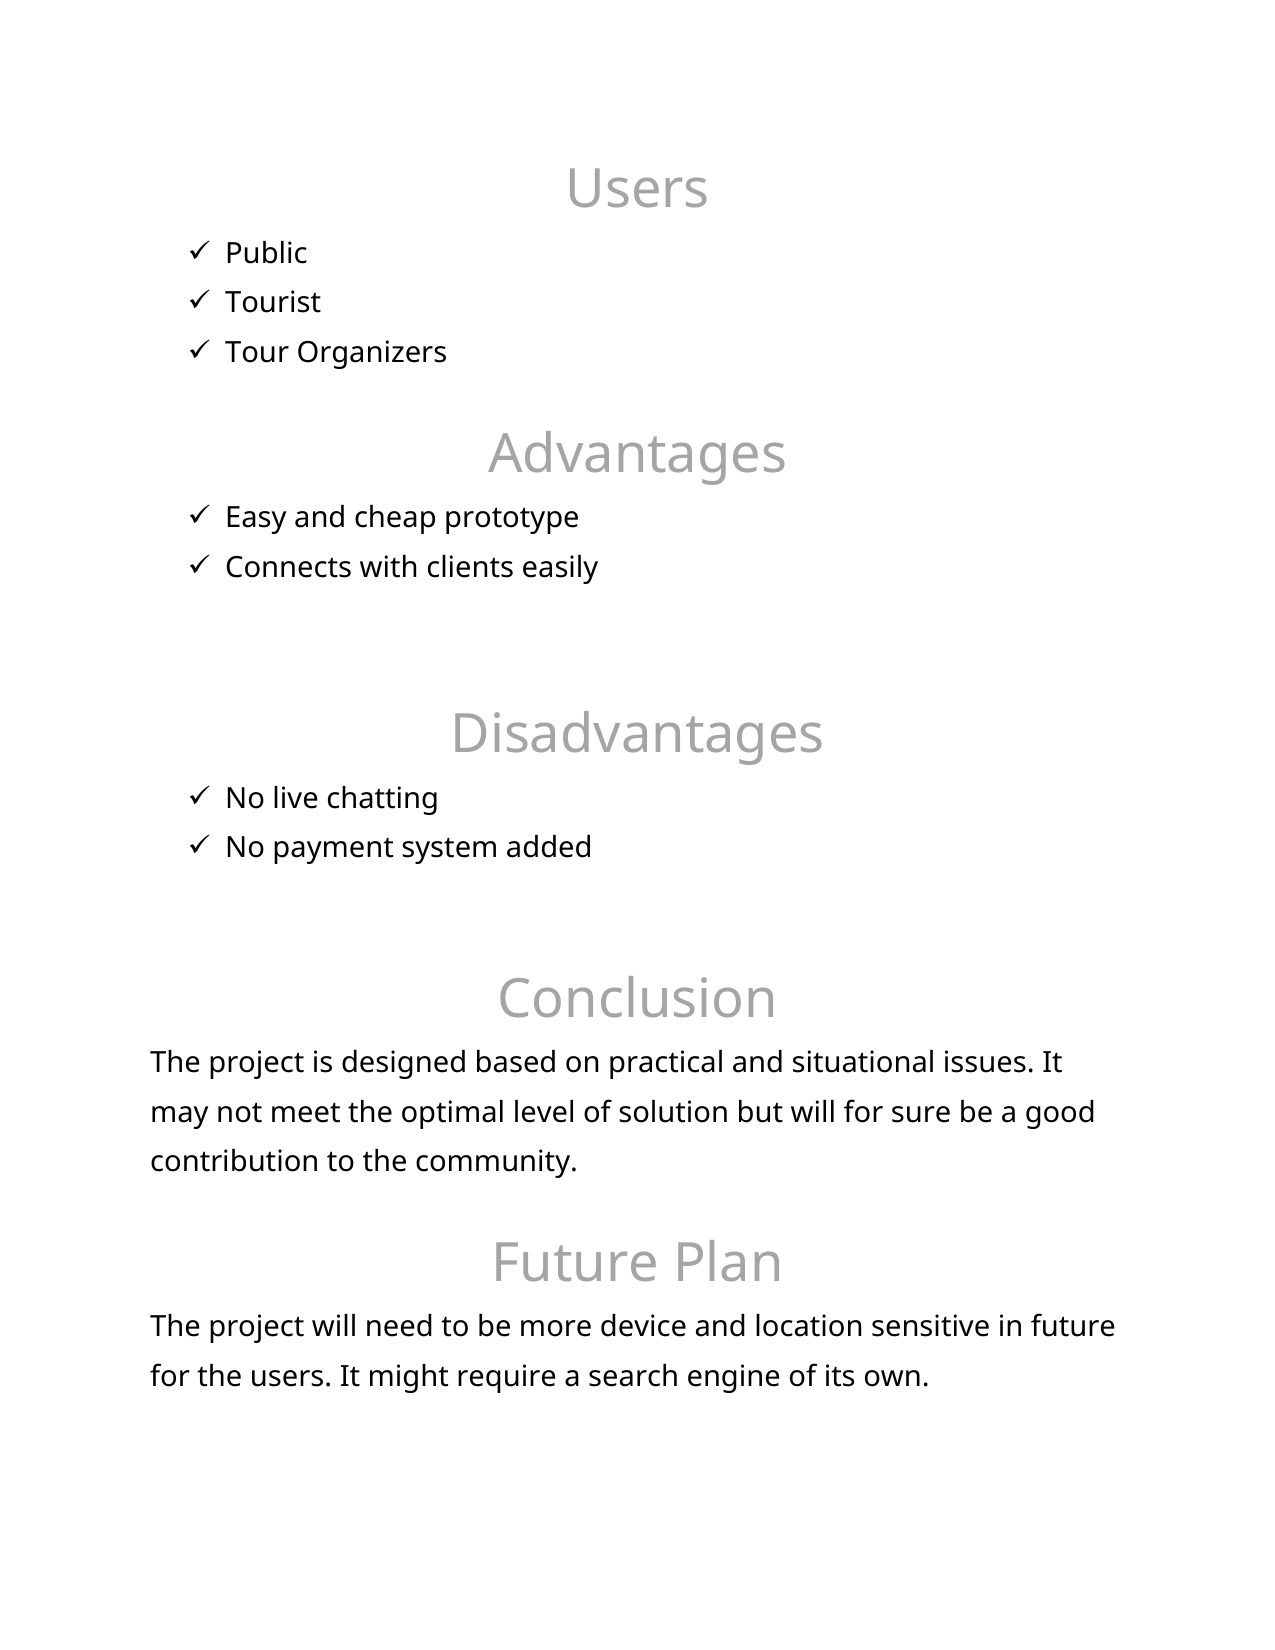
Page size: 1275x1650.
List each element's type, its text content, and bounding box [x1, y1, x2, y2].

subtitle Disadvantages [150, 695, 1125, 769]
text The project is designed based on practical and situational issues. It may not meet the optimal level of solution but will for sure be a good contribution to the community. [150, 1041, 1125, 1180]
list Tour Organizers [187, 331, 1125, 371]
subtitle Conclusion [150, 959, 1125, 1033]
list Public [187, 232, 1125, 272]
subtitle Advantages [150, 414, 1125, 488]
subtitle Future Plan [150, 1223, 1125, 1297]
subtitle Users [150, 150, 1125, 224]
list No live chatting [187, 777, 1125, 817]
list Easy and cheap prototype [187, 496, 1125, 536]
list No payment system added [187, 827, 1125, 866]
list Connects with clients easily [187, 546, 1125, 586]
list Tourist [187, 282, 1125, 321]
text The project will need to be more device and location sensitive in future for the users. It might require a search engine of its own. [150, 1305, 1125, 1395]
